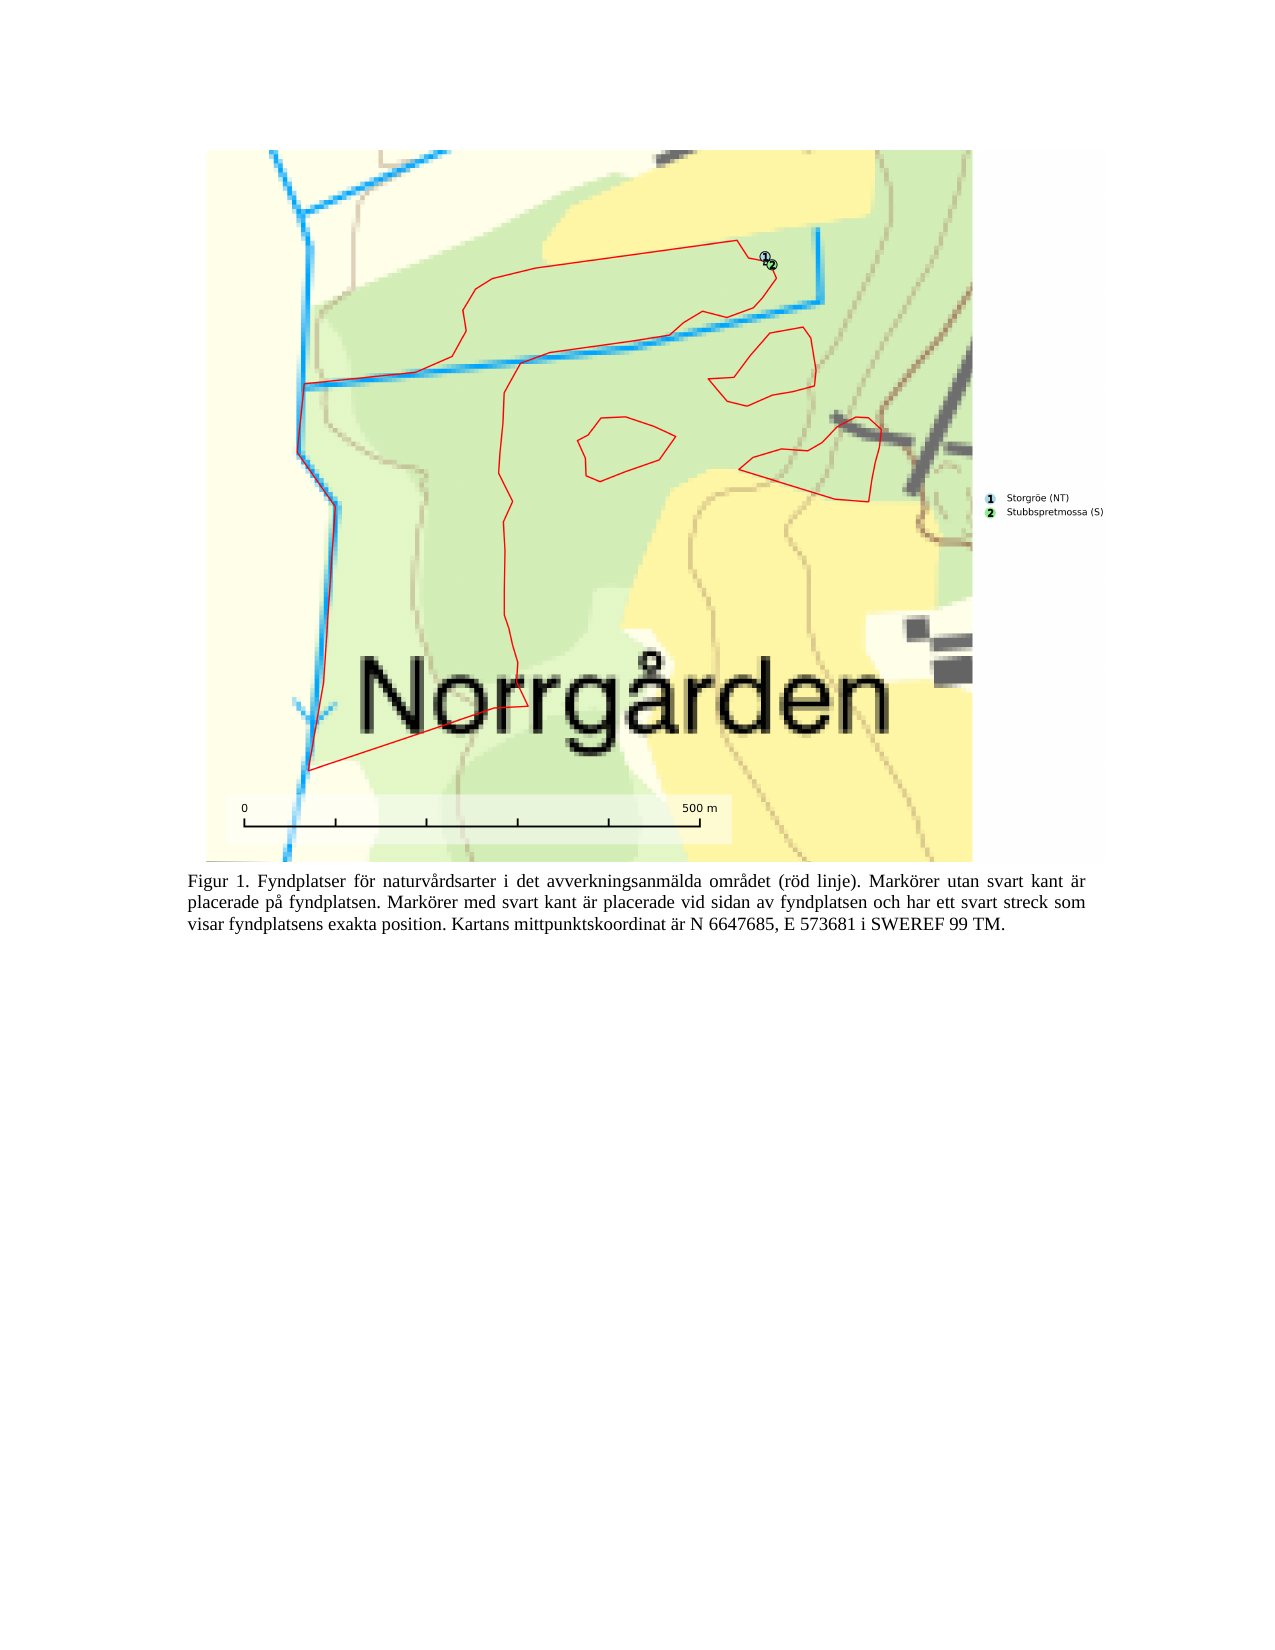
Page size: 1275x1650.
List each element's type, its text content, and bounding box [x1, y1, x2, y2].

text Figur 1. Fyndplatser för naturvårdsarter i det avverkningsanmälda området (röd linje). Markörer utan svart kant är placerade på fyndplatsen. Markörer med svart kant är placerade vid sidan av fyndplatsen och har ett svart streck som visar fyndplatsens exakta position. Kartans mittpunktskoordinat är N 6647685, E 573681 i SWEREF 99 TM. [187, 869, 1087, 934]
picture [206, 150, 1107, 862]
